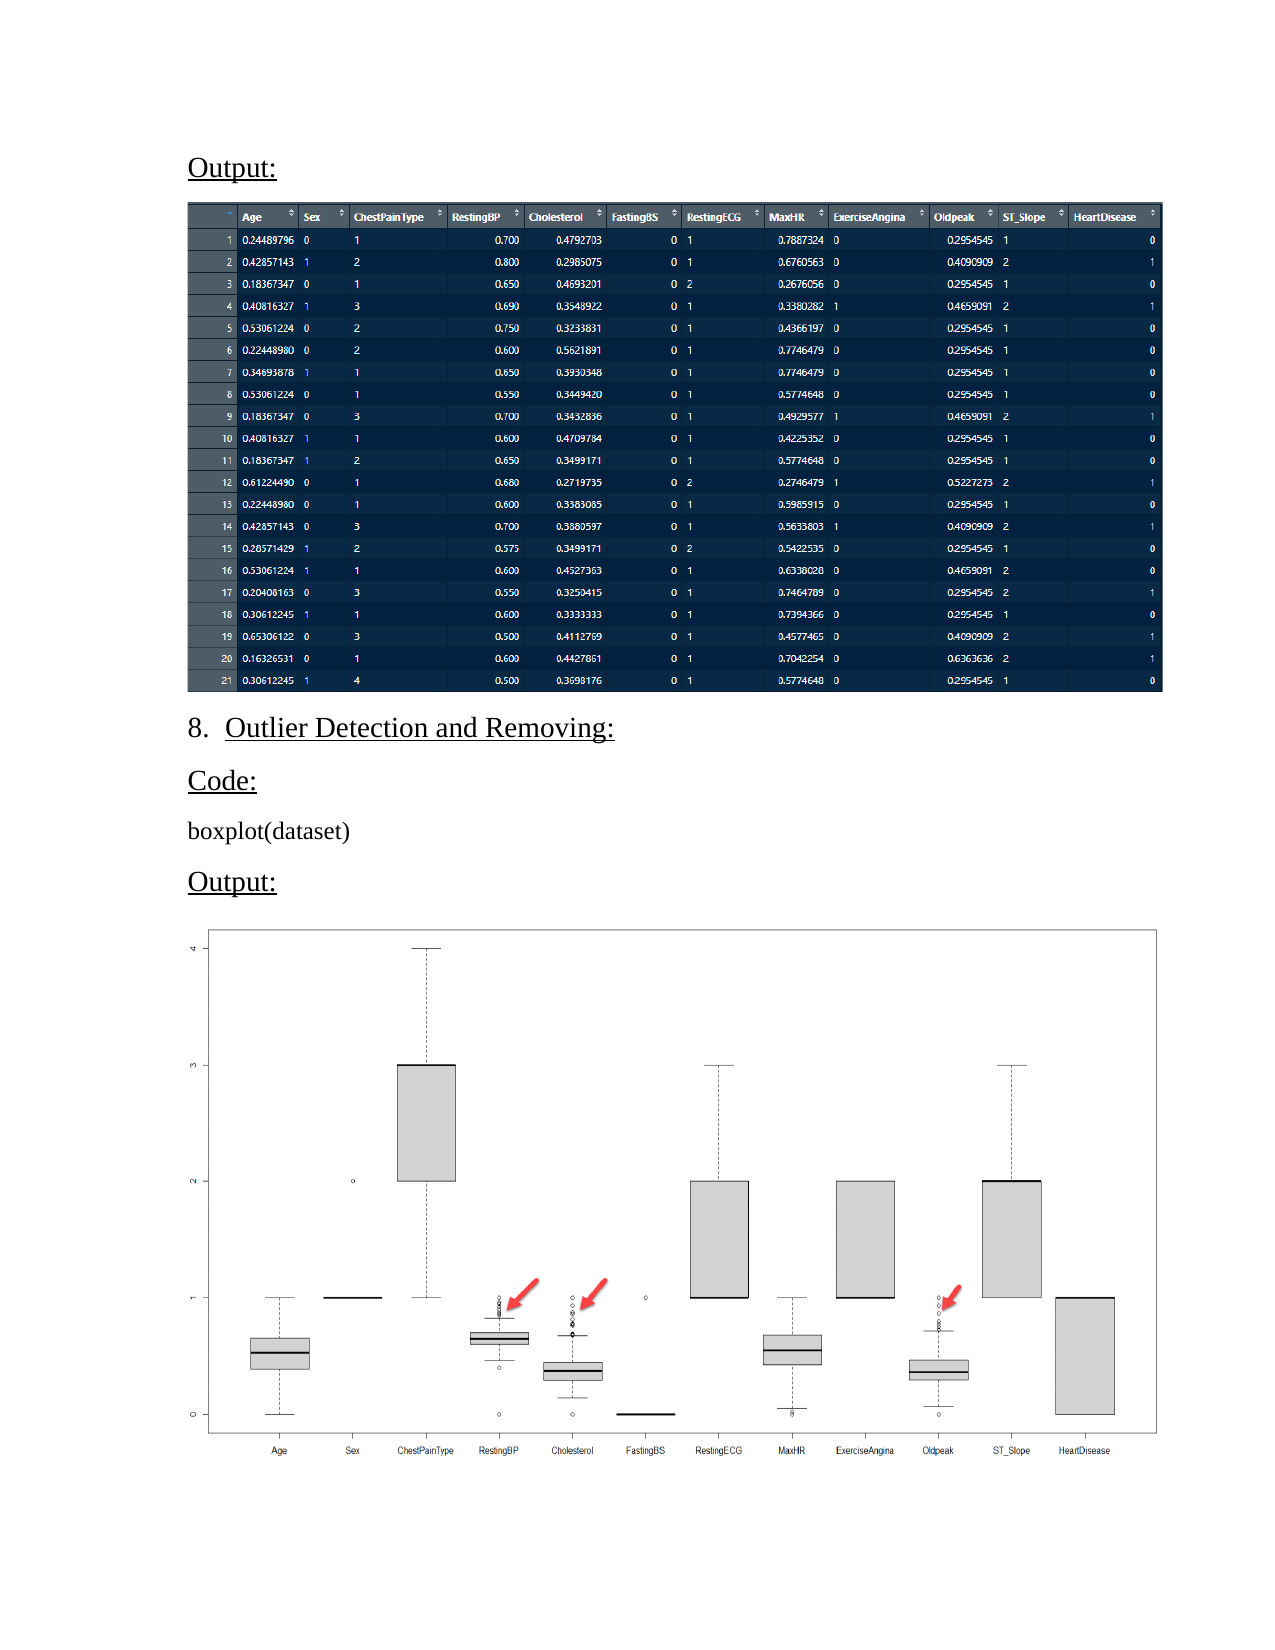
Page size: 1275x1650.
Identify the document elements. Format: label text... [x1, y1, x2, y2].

text Output: [187, 864, 1125, 897]
list Outlier Detection and Removing: [187, 711, 1125, 744]
text boxplot(dataset) [187, 816, 1125, 845]
text Output: [187, 150, 1125, 183]
picture [187, 916, 1163, 1461]
picture [187, 202, 1163, 692]
text Code: [187, 763, 1125, 797]
